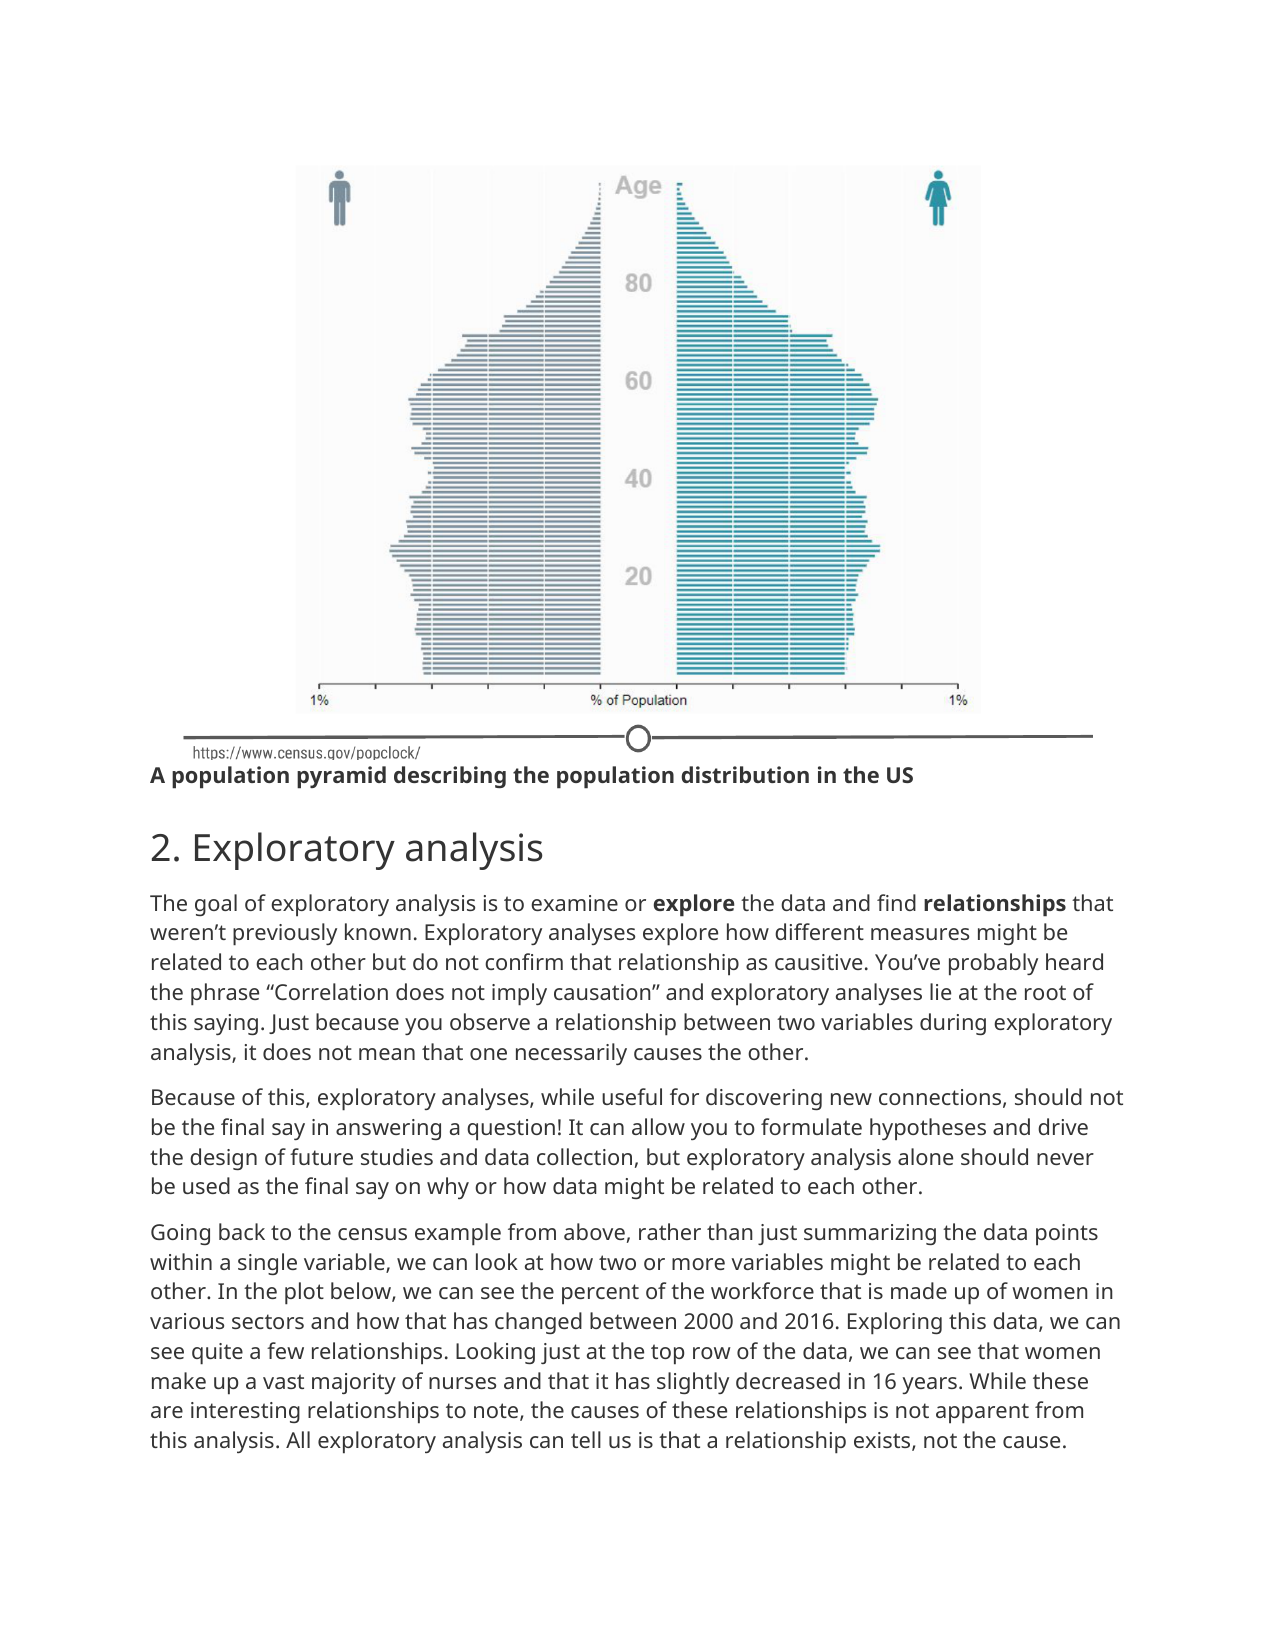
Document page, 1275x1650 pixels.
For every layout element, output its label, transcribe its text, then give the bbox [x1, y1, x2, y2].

text Because of this, exploratory analyses, while useful for discovering new connections, should not be the final say in answering a question! It can allow you to formulate hypotheses and drive the design of future studies and data collection, but exploratory analysis alone should never be used as the final say on why or how data might be related to each other. [150, 1082, 1125, 1201]
text A population pyramid describing the population distribution in the US [150, 760, 1125, 789]
text Going back to the census example from above, rather than just summarizing the data points within a single variable, we can look at how two or more variables might be related to each other. In the plot below, we can see the percent of the workforce that is made up of women in various sectors and how that has changed between 2000 and 2016. Exploring this data, we can see quite a few relationships. Looking just at the top row of the data, we can see that women make up a vast majority of nurses and that it has slightly decreased in 16 years. While these are interesting relationships to note, the causes of these relationships is not apparent from this analysis. All exploratory analysis can tell us is that a relationship exists, not the cause. [150, 1217, 1125, 1455]
picture [150, 150, 1125, 760]
text The goal of exploratory analysis is to examine or explore the data and find relationships that weren’t previously known. Exploratory analyses explore how different measures might be related to each other but do not confirm that relationship as causitive. You’ve probably heard the phrase “Correlation does not imply causation” and exploratory analyses lie at the root of this saying. Just because you observe a relationship between two variables during exploratory analysis, it does not mean that one necessarily causes the other. [150, 887, 1125, 1066]
text 2. Exploratory analysis [150, 821, 1125, 872]
